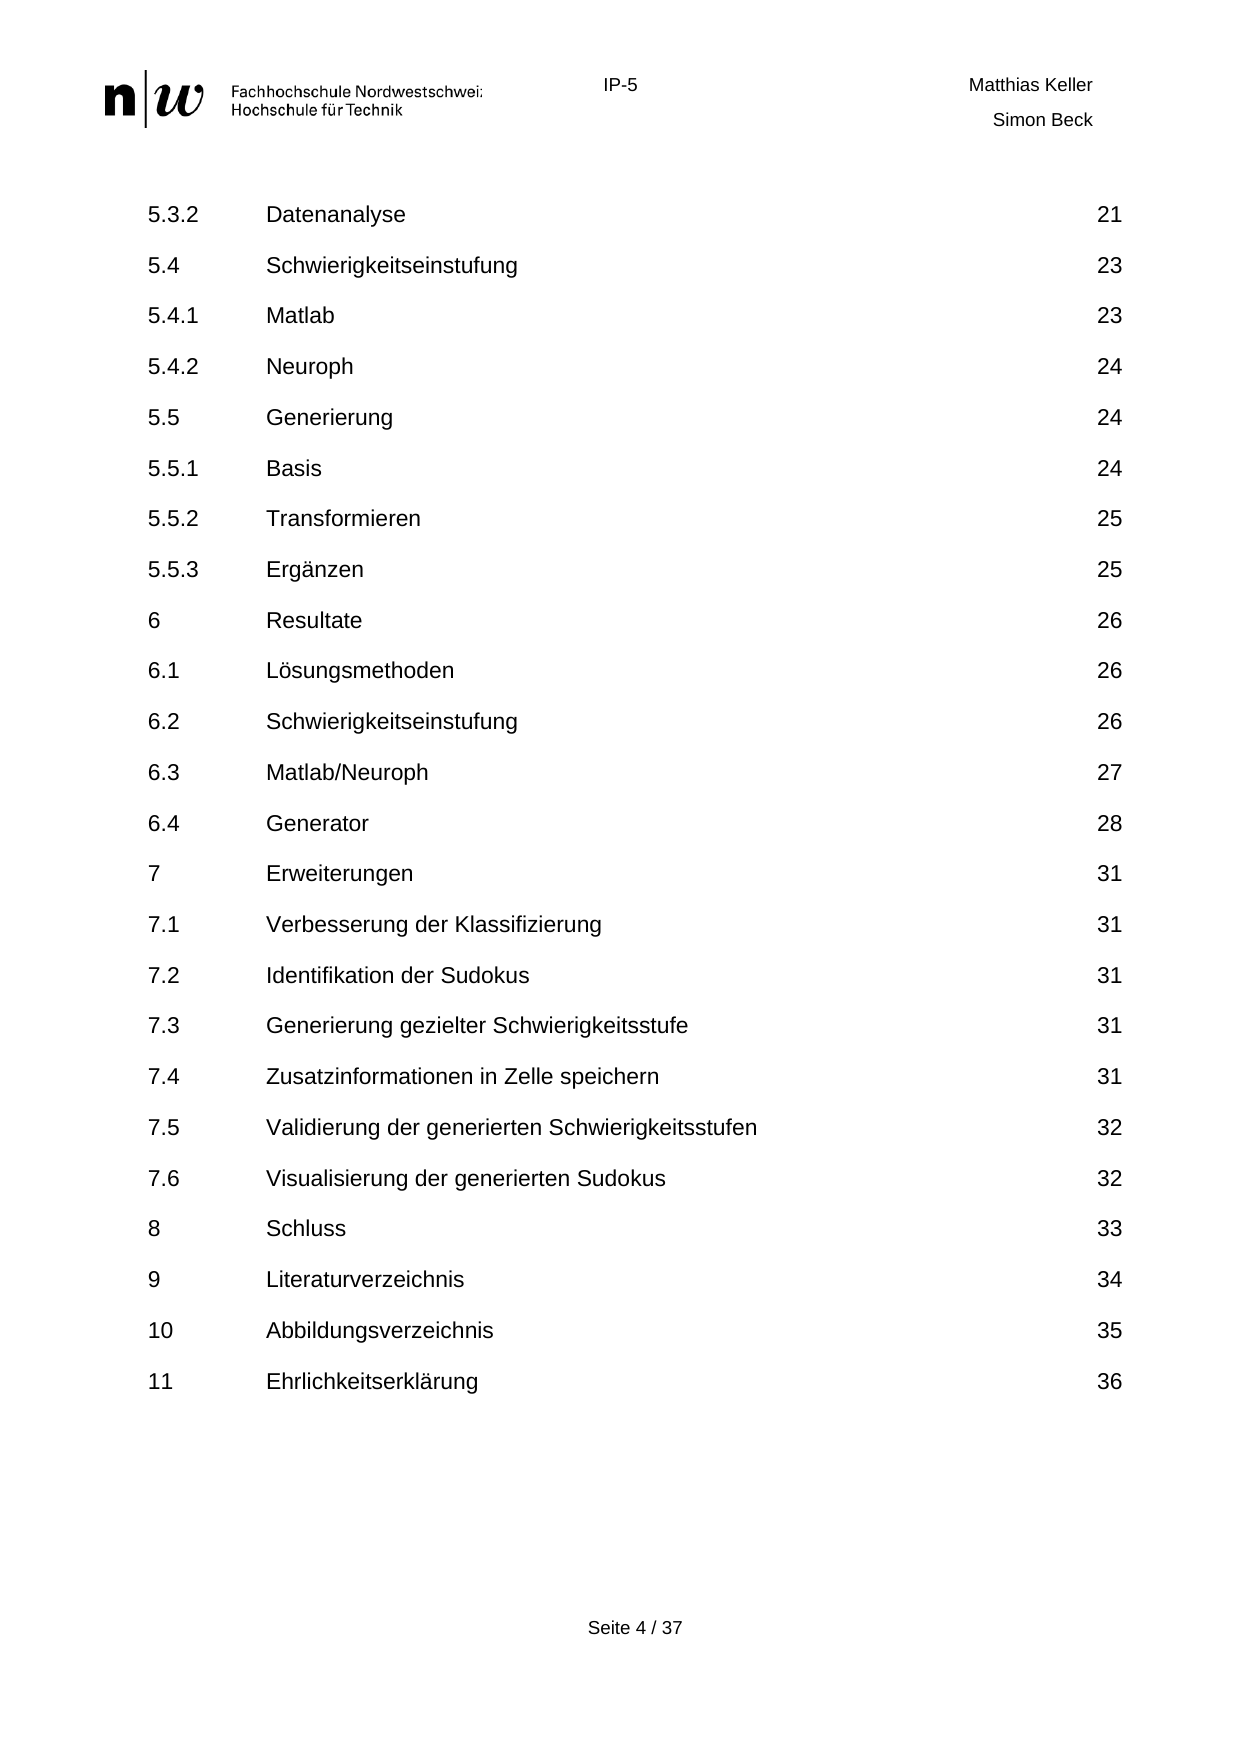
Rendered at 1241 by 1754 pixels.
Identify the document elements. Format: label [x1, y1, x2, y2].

picture [103, 70, 482, 128]
